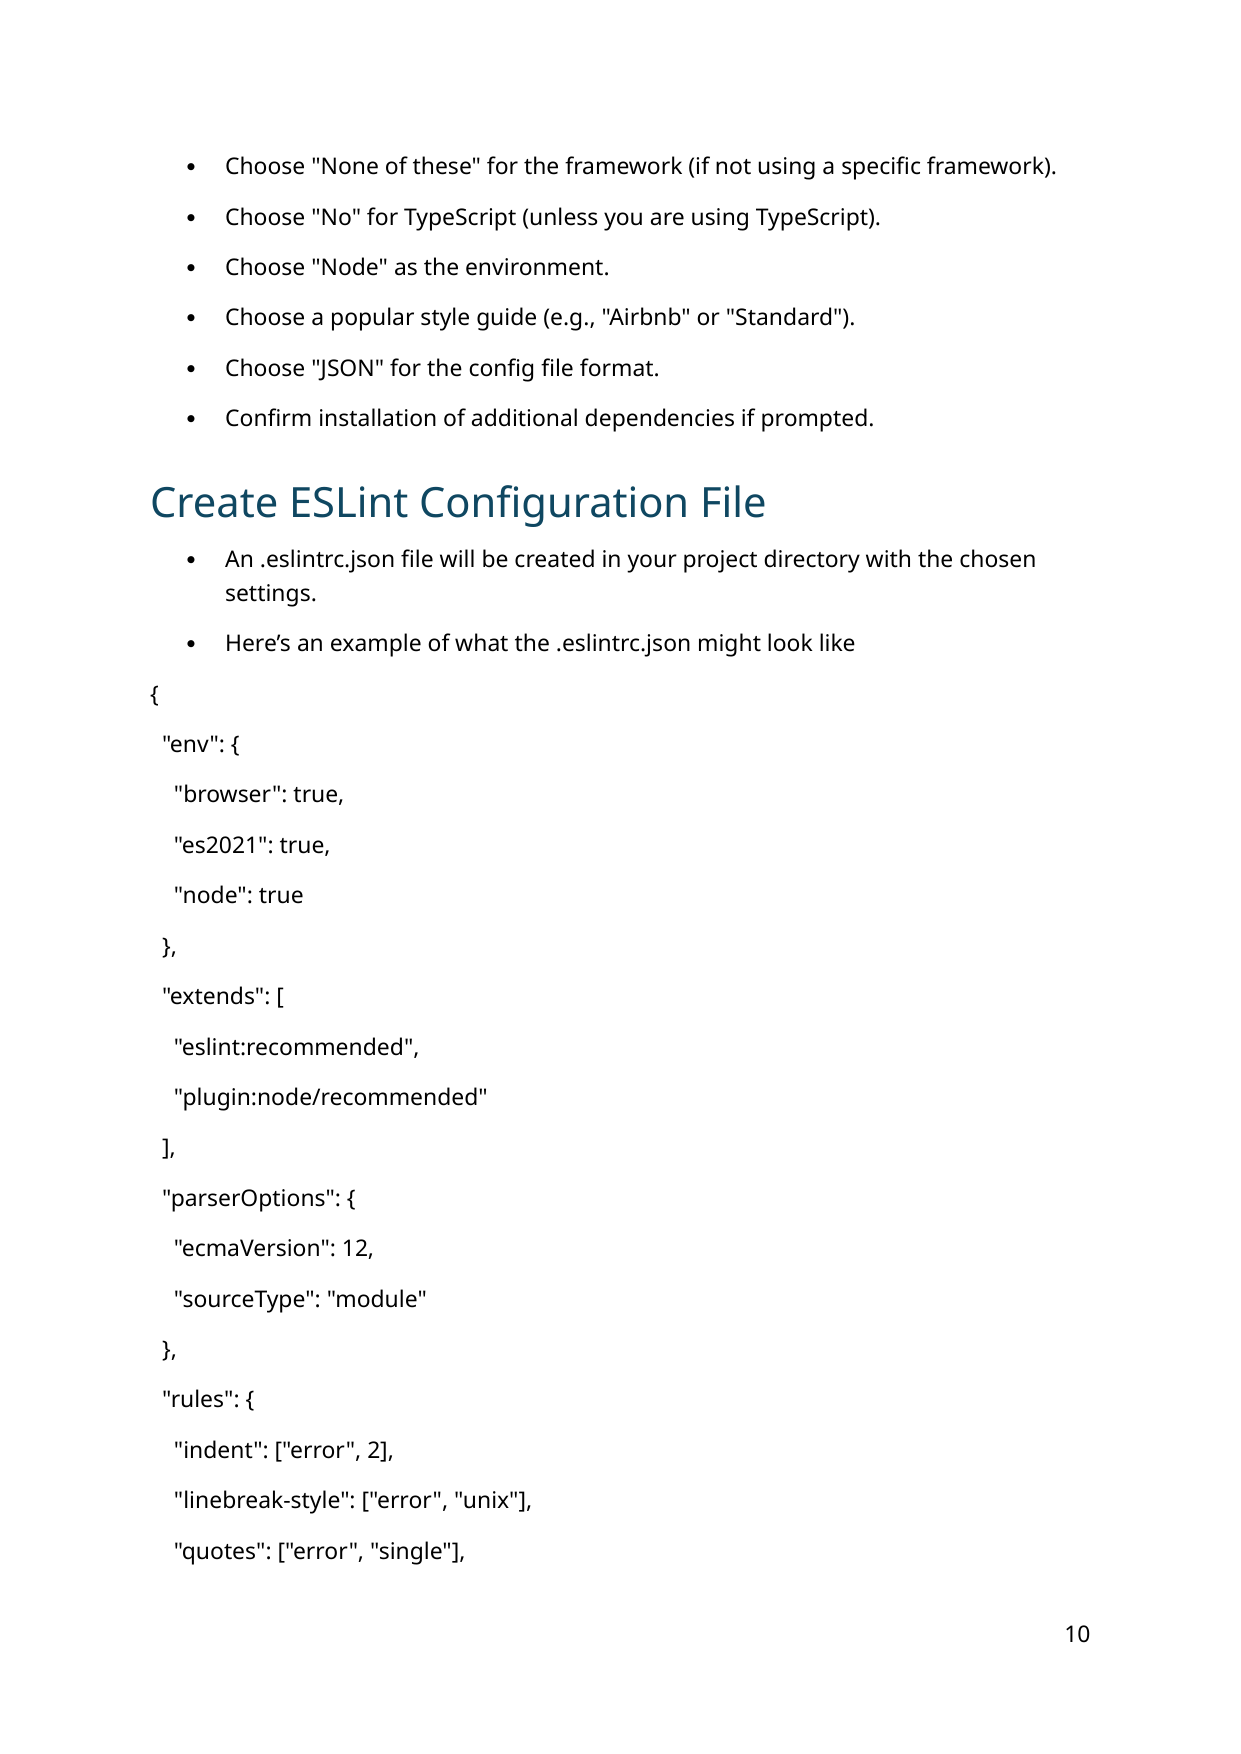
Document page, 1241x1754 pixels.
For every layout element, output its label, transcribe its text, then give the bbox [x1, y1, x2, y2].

text "linebreak-style": ["error", "unix"], [150, 1484, 1090, 1515]
list Confirm installation of additional dependencies if prompted. [187, 402, 1090, 433]
text }, [150, 929, 1090, 961]
text ], [150, 1131, 1090, 1162]
text }, [150, 1333, 1090, 1364]
text "quotes": ["error", "single"], [150, 1534, 1090, 1566]
list Choose "None of these" for the framework (if not using a specific framework). [187, 150, 1090, 181]
text "sourceType": "module" [150, 1282, 1090, 1314]
text "plugin:node/recommended" [150, 1081, 1090, 1112]
list An .eslintrc.json file will be created in your project directory with the chosen settings. [187, 543, 1090, 608]
text "eslint:recommended", [150, 1030, 1090, 1062]
text "node": true [150, 879, 1090, 910]
list Choose "No" for TypeScript (unless you are using TypeScript). [187, 200, 1090, 232]
list Choose a popular style guide (e.g., "Airbnb" or "Standard"). [187, 301, 1090, 332]
text "indent": ["error", 2], [150, 1434, 1090, 1465]
text "rules": { [150, 1383, 1090, 1414]
subtitle Create ESLint Configuration File [150, 473, 1090, 530]
text "ecmaVersion": 12, [150, 1232, 1090, 1263]
text "env": { [150, 728, 1090, 759]
text "extends": [ [150, 980, 1090, 1011]
list Here’s an example of what the .eslintrc.json might look like [187, 627, 1090, 658]
list Choose "JSON" for the config file format. [187, 352, 1090, 383]
list Choose "Node" as the environment. [187, 251, 1090, 282]
text "browser": true, [150, 778, 1090, 809]
text { [150, 677, 1090, 709]
text "es2021": true, [150, 829, 1090, 860]
text "parserOptions": { [150, 1182, 1090, 1213]
